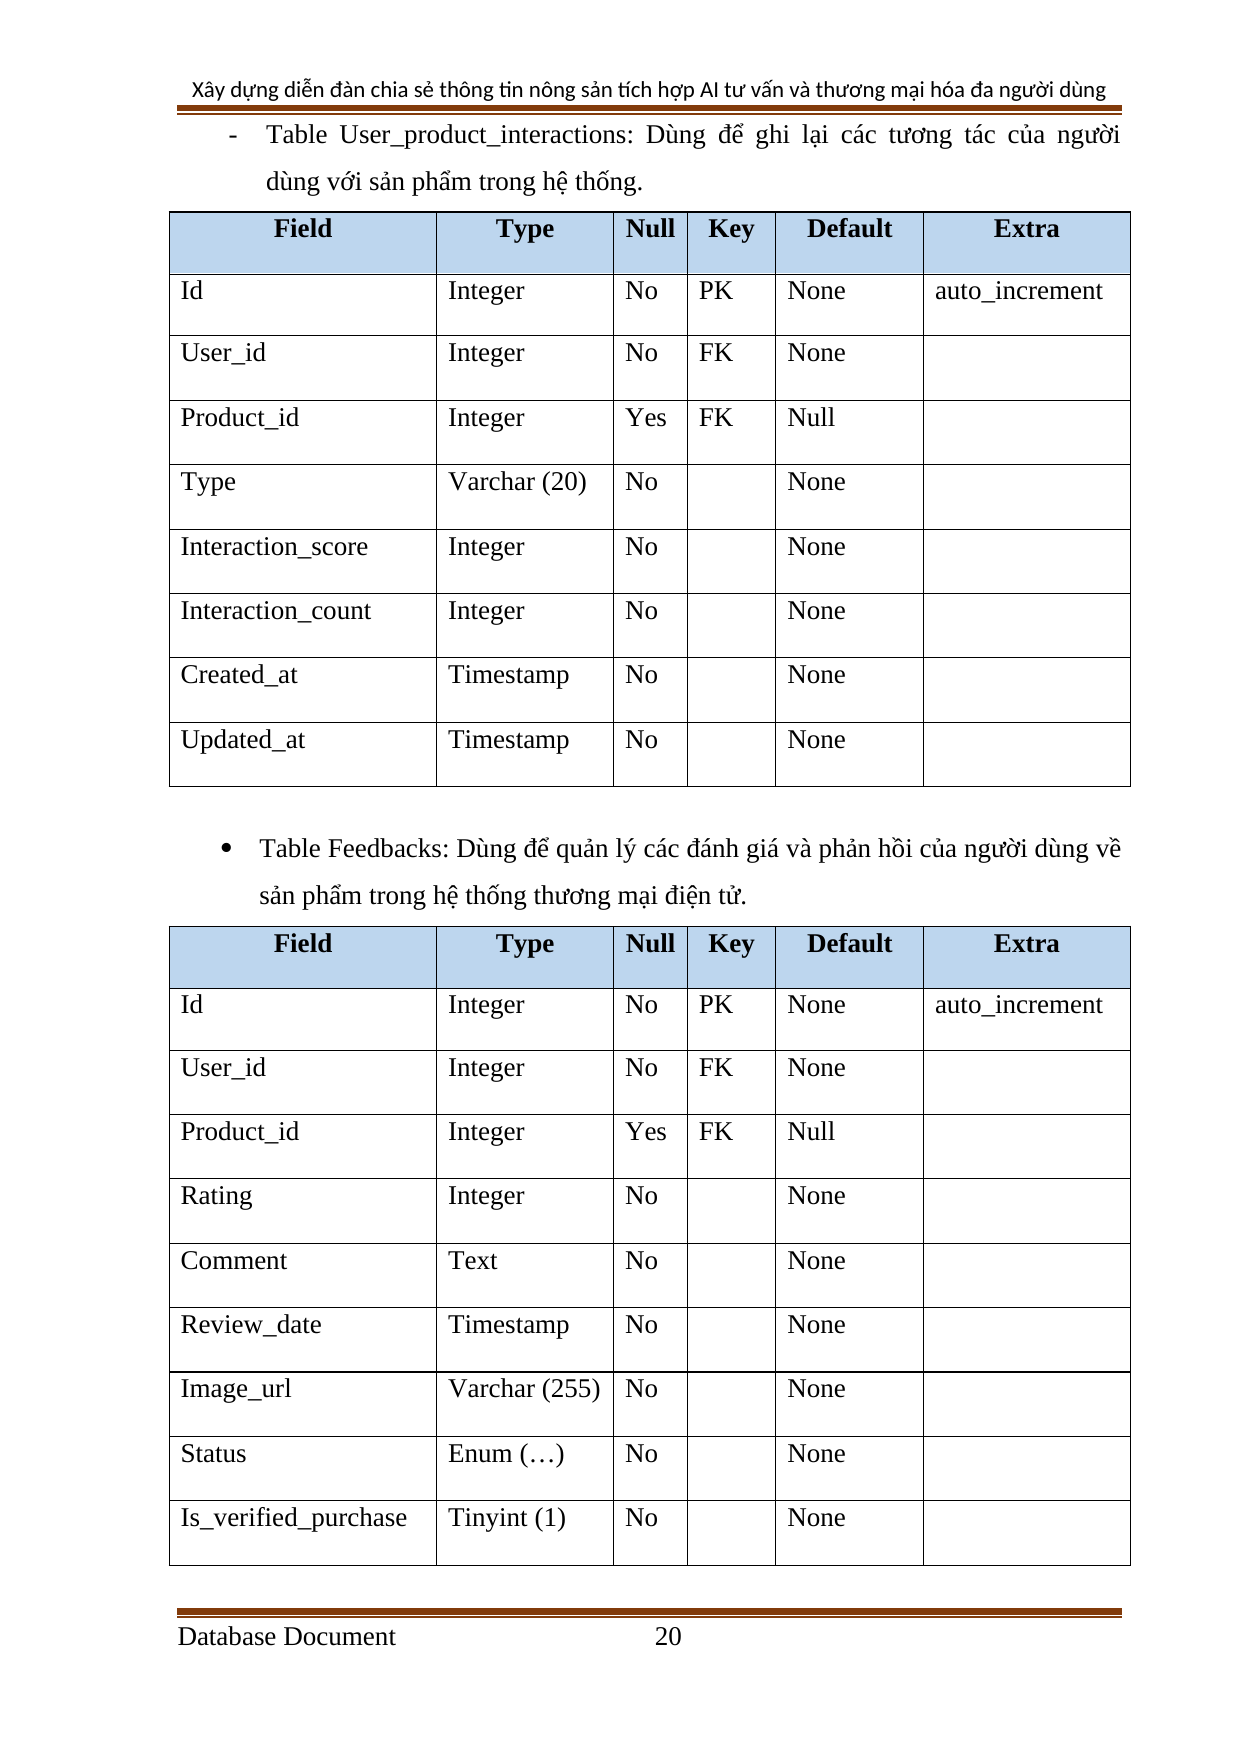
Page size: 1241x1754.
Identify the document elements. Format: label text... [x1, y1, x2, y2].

table_cell Integer [437, 336, 613, 400]
table_cell [688, 594, 775, 657]
table_cell Integer [437, 594, 613, 657]
table_cell None [776, 1308, 923, 1371]
table_cell Timestamp [437, 723, 613, 786]
table_header Default [776, 213, 923, 273]
table_cell None [776, 530, 923, 593]
table_cell Status [170, 1437, 436, 1500]
table_cell [924, 594, 1130, 657]
table_cell Id [170, 275, 436, 335]
table_cell Interaction_score [170, 530, 436, 593]
table_cell None [776, 594, 923, 657]
table_cell No [614, 1051, 687, 1114]
table_cell Integer [437, 1179, 613, 1243]
table_cell No [614, 1437, 687, 1500]
table_cell [924, 1115, 1130, 1178]
table_cell No [614, 1179, 687, 1243]
table_cell FK [688, 1115, 775, 1178]
table_header Field [170, 213, 436, 273]
table_cell Created_at [170, 658, 436, 722]
table_cell Timestamp [437, 658, 613, 722]
table_header Key [688, 927, 775, 988]
table_cell [924, 658, 1130, 722]
table_cell [924, 1244, 1130, 1307]
table_cell None [776, 1244, 923, 1307]
table_cell None [776, 1437, 923, 1500]
table_cell [924, 336, 1130, 400]
table_cell Text [437, 1244, 613, 1307]
table_cell [924, 1437, 1130, 1500]
table_cell Timestamp [437, 1308, 613, 1371]
table_cell No [614, 1244, 687, 1307]
table_cell Null [776, 401, 923, 464]
table_cell Integer [437, 1115, 613, 1178]
table_cell Integer [437, 989, 613, 1049]
table_cell [688, 723, 775, 786]
table_cell No [614, 1501, 687, 1564]
table_cell No [614, 275, 687, 335]
table_cell Product_id [170, 1115, 436, 1178]
table_cell Comment [170, 1244, 436, 1307]
table_cell [688, 658, 775, 722]
table_cell Rating [170, 1179, 436, 1243]
table_cell [688, 1179, 775, 1243]
table_cell [924, 723, 1130, 786]
table_cell None [776, 1051, 923, 1114]
table_cell [688, 465, 775, 528]
table_cell [688, 1437, 775, 1500]
table_header Key [688, 213, 775, 273]
table_cell [924, 1179, 1130, 1243]
table_cell Interaction_count [170, 594, 436, 657]
table_cell PK [688, 275, 775, 335]
table_header Type [437, 927, 613, 988]
table_cell [924, 1308, 1130, 1371]
table_cell Updated_at [170, 723, 436, 786]
table_cell Product_id [170, 401, 436, 464]
table_cell None [776, 658, 923, 722]
table_cell Id [170, 989, 436, 1049]
table_cell None [776, 1373, 923, 1436]
list Table Feedbacks: Dùng để quản lý các đánh giá và phản hồi của người dùng về sản phẩm trong hệ thống thương mại điện tử. [222, 832, 1122, 910]
table_cell None [776, 989, 923, 1049]
table_cell PK [688, 989, 775, 1049]
table_cell None [776, 1501, 923, 1564]
table_header Extra [924, 213, 1130, 273]
table_cell No [614, 989, 687, 1049]
table_cell None [776, 1179, 923, 1243]
table_cell Yes [614, 401, 687, 464]
table_cell No [614, 530, 687, 593]
table_cell [924, 1051, 1130, 1114]
list Table User_product_interactions: Dùng để ghi lại các tương tác của người dùng với sản phẩm trong hệ thống. [228, 118, 1122, 196]
table_cell None [776, 465, 923, 528]
table_cell None [776, 336, 923, 400]
table_cell Integer [437, 275, 613, 335]
table_cell [924, 401, 1130, 464]
table_cell No [614, 1308, 687, 1371]
table_cell [688, 1244, 775, 1307]
table_cell [688, 1501, 775, 1564]
table_cell [924, 1501, 1130, 1564]
table_header Field [170, 927, 436, 988]
table_cell [688, 1373, 775, 1436]
table_cell No [614, 723, 687, 786]
table_header Null [614, 213, 687, 273]
table_header Null [614, 927, 687, 988]
table_cell No [614, 336, 687, 400]
table_cell Integer [437, 530, 613, 593]
table_cell auto_increment [924, 989, 1130, 1049]
table_cell FK [688, 336, 775, 400]
table_cell Integer [437, 401, 613, 464]
table_cell Image_url [170, 1373, 436, 1436]
table_cell Integer [437, 1051, 613, 1114]
table_cell auto_increment [924, 275, 1130, 335]
table_cell User_id [170, 336, 436, 400]
table_cell [924, 530, 1130, 593]
table_cell Review_date [170, 1308, 436, 1371]
table_header Default [776, 927, 923, 988]
table_cell Type [170, 465, 436, 528]
table_cell No [614, 1373, 687, 1436]
table_cell Null [776, 1115, 923, 1178]
table_cell User_id [170, 1051, 436, 1114]
table_cell None [776, 275, 923, 335]
table_cell FK [688, 401, 775, 464]
table_cell [924, 465, 1130, 528]
table_cell FK [688, 1051, 775, 1114]
table_cell None [776, 723, 923, 786]
table_header Type [437, 213, 613, 273]
table_cell [688, 1308, 775, 1371]
table_cell Tinyint (1) [437, 1501, 613, 1564]
table_cell Varchar (255) [437, 1373, 613, 1436]
table_cell [924, 1373, 1130, 1436]
table_cell Is_verified_purchase [170, 1501, 436, 1564]
table_cell [688, 530, 775, 593]
table_cell Yes [614, 1115, 687, 1178]
table_cell Varchar (20) [437, 465, 613, 528]
table_cell No [614, 465, 687, 528]
table_cell Enum (…) [437, 1437, 613, 1500]
table_cell No [614, 594, 687, 657]
table_cell No [614, 658, 687, 722]
table_header Extra [924, 927, 1130, 988]
